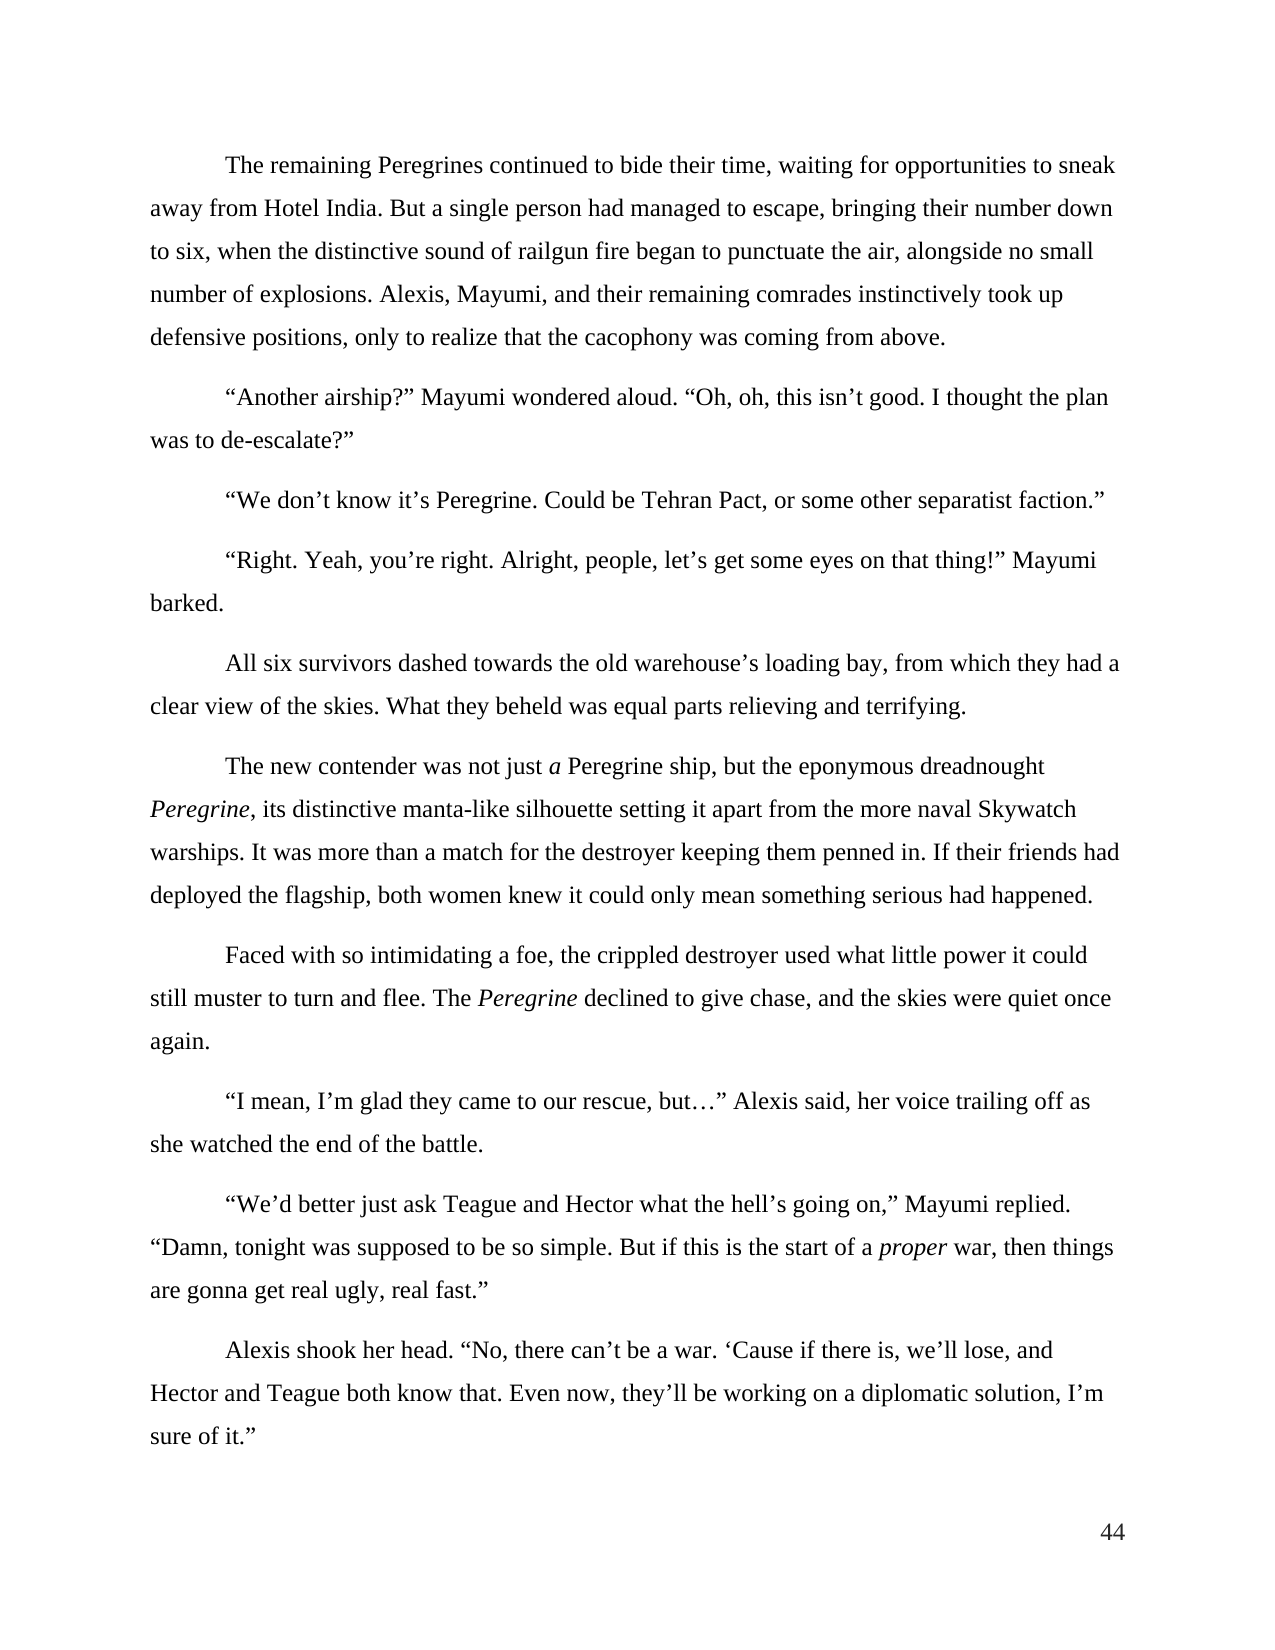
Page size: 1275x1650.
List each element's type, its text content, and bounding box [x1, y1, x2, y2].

text The remaining Peregrines continued to bide their time, waiting for opportunities to sneak away from Hotel India. But a single person had managed to escape, bringing their number down to six, when the distinctive sound of railgun fire began to punctuate the air, alongside no small number of explosions. Alexis, Mayumi, and their remaining comrades instinctively took up defensive positions, only to realize that the cacophony was coming from above. [150, 150, 1125, 351]
text “I mean, I’m glad they came to our rescue, but…” Alexis said, her voice trailing off as she watched the end of the battle. [150, 1086, 1125, 1158]
text “We don’t know it’s Peregrine. Could be Tehran Pact, or some other separatist faction.” [150, 485, 1125, 514]
text “Right. Yeah, you’re right. Alright, people, let’s get some eyes on that thing!” Mayumi barked. [150, 545, 1125, 617]
text Faced with so intimidating a foe, the crippled destroyer used what little power it could still muster to turn and flee. The Peregrine declined to give chase, and the skies were quiet once again. [150, 940, 1125, 1055]
text “Another airship?” Mayumi wondered aloud. “Oh, oh, this isn’t good. I thought the plan was to de-escalate?” [150, 382, 1125, 454]
text “We’d better just ask Teague and Hector what the hell’s going on,” Mayumi replied. “Damn, tonight was supposed to be so simple. But if this is the start of a proper war, then things are gonna get real ugly, real fast.” [150, 1189, 1125, 1304]
text Alexis shook her head. “No, there can’t be a war. ‘Cause if there is, we’ll lose, and Hector and Teague both know that. Even now, they’ll be working on a diplomatic solution, I’m sure of it.” [150, 1335, 1125, 1450]
text All six survivors dashed towards the old warehouse’s loading bay, from which they had a clear view of the skies. What they beheld was equal parts relieving and terrifying. [150, 648, 1125, 720]
text The new contender was not just a Peregrine ship, but the eponymous dreadnought Peregrine, its distinctive manta-like silhouette setting it apart from the more naval Skywatch warships. It was more than a match for the destroyer keeping them penned in. If their friends had deployed the flagship, both women knew it could only mean something serious had happened. [150, 751, 1125, 909]
